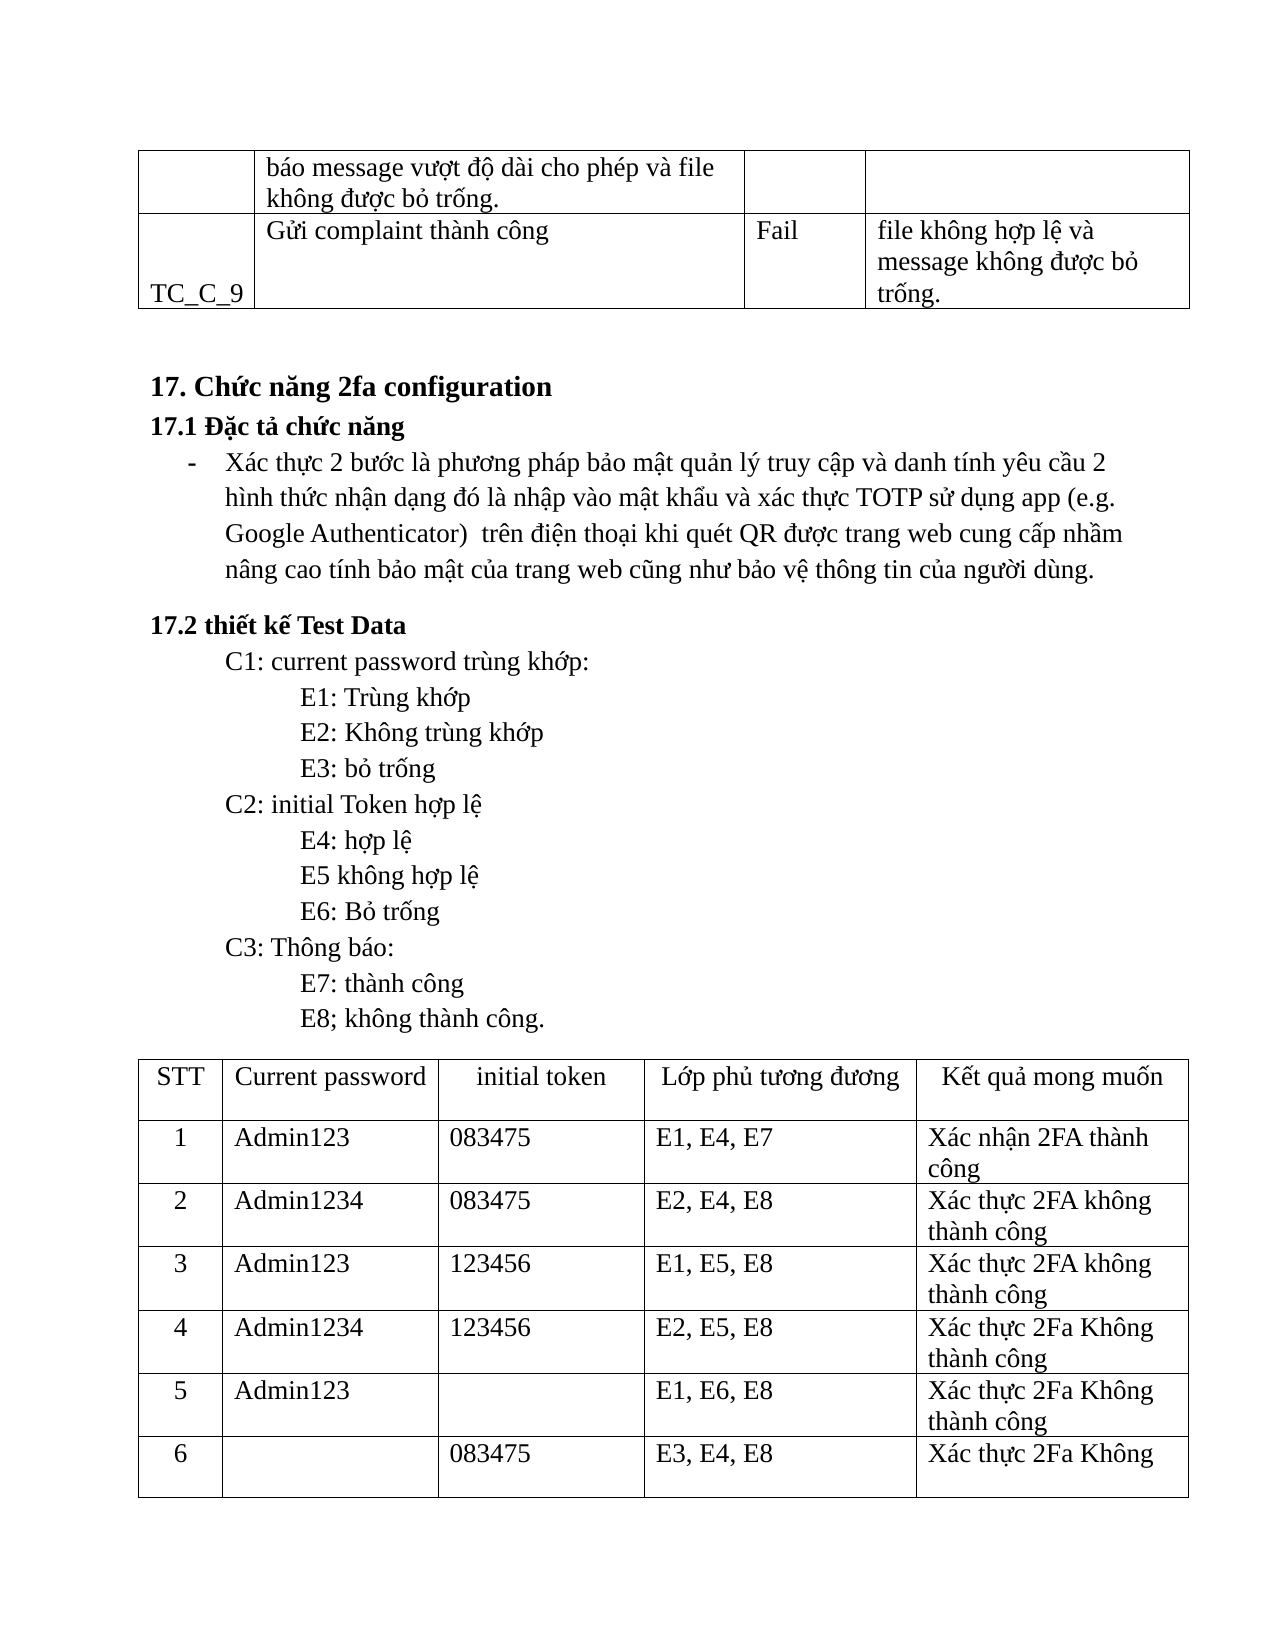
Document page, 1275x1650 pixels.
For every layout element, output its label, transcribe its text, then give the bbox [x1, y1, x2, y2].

list C2: initial Token hợp lệ [225, 788, 1125, 819]
list E2: Không trùng khớp [225, 717, 1125, 748]
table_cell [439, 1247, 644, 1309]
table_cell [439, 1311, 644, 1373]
list C1: current password trùng khớp: [225, 645, 1125, 676]
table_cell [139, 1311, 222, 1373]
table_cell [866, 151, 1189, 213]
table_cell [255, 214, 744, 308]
list E1: Trùng khớp [225, 681, 1125, 712]
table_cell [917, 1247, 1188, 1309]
list E8; không thành công. [225, 1002, 1125, 1033]
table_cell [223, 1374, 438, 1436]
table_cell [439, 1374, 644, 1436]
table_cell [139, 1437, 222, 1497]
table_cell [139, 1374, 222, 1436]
subtitle Đặc tả chức năng [150, 410, 1125, 441]
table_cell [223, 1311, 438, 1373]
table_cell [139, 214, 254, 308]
list E5 không hợp lệ [225, 859, 1125, 891]
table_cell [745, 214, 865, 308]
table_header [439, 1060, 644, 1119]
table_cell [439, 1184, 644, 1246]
list Xác thực 2 bước là phương pháp bảo mật quản lý truy cập và danh tính yêu cầu 2 hình thức nhận dạng đó là nhập vào mật khẩu và xác thực TOTP sử dụng app (e.g. Google Authenticator) trên điện thoại khi quét QR được trang web cung cấp nhầm nâng cao tính bảo mật của trang web cũng như bảo vệ thông tin của người dùng. [187, 446, 1125, 584]
list E6: Bỏ trống [225, 895, 1125, 926]
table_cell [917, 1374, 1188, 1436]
list C3: Thông báo: [225, 931, 1125, 962]
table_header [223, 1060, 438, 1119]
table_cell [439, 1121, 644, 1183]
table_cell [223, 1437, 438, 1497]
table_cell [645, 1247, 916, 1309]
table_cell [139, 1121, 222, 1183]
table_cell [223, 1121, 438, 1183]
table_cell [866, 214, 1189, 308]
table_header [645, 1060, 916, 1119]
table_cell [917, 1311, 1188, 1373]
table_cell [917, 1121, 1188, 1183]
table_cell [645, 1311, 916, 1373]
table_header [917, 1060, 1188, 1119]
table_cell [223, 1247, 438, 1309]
list E3: bỏ trống [225, 752, 1125, 783]
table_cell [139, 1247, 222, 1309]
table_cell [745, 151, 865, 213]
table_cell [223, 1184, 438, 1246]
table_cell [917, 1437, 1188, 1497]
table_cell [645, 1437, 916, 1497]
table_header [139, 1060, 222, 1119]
list E7: thành công [225, 967, 1125, 998]
list E4: hợp lệ [225, 824, 1125, 855]
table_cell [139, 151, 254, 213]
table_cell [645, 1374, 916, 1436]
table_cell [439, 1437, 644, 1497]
subtitle thiết kế Test Data [150, 609, 1125, 641]
subtitle Chức năng 2fa configuration [150, 369, 1125, 403]
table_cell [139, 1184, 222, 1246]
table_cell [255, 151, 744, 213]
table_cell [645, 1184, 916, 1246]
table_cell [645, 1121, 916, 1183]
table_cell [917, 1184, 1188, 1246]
